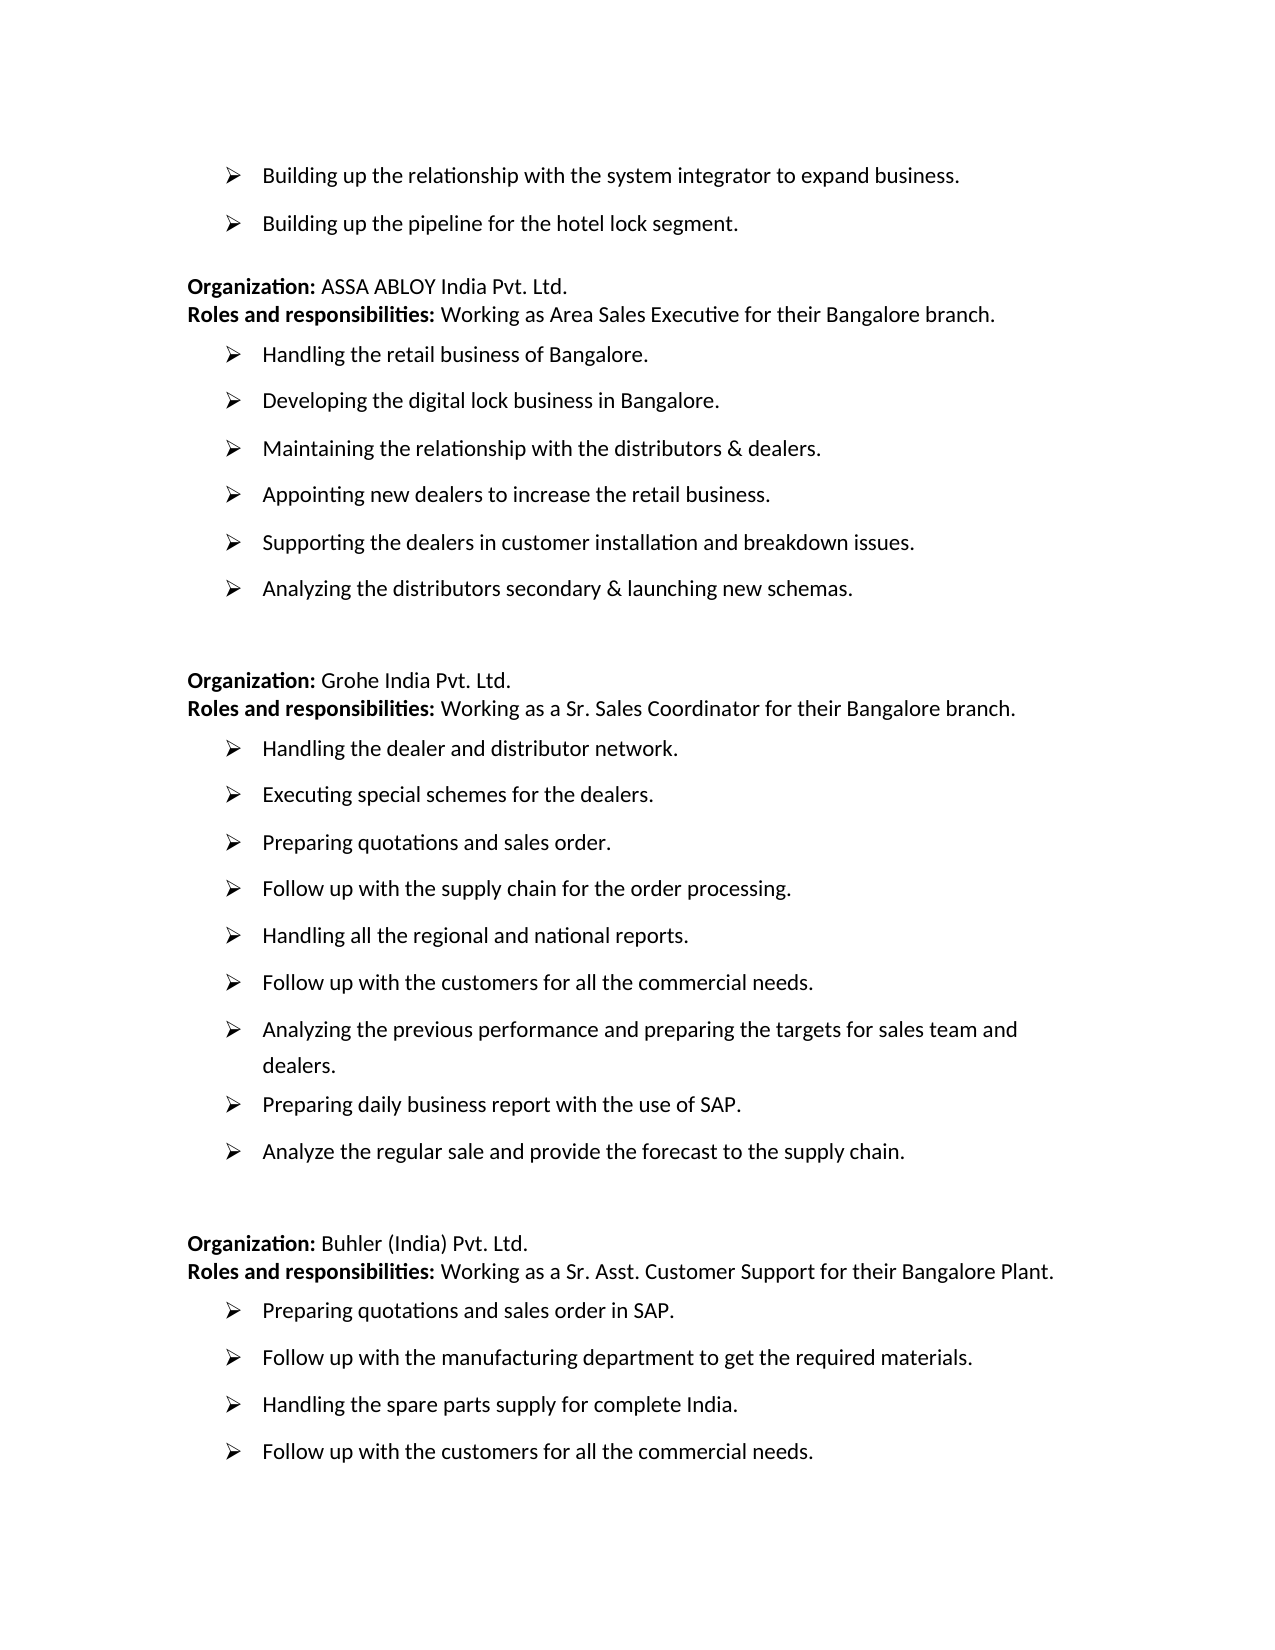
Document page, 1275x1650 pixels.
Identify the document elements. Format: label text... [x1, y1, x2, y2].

list Building up the pipeline for the hotel lock segment. [225, 197, 1087, 244]
text Organization: ASSA ABLOY India Pvt. Ltd. [187, 272, 1087, 300]
list Appointing new dealers to increase the retail business. [225, 469, 1087, 516]
text Roles and responsibilities: Working as Area Sales Executive for their Bangalore branch. [187, 300, 1087, 328]
text Roles and responsibilities: Working as a Sr. Sales Coordinator for their Bangalore branch. [187, 694, 1087, 722]
list Preparing quotations and sales order. [225, 816, 1087, 863]
list Follow up with the manufacturing department to get the required materials. [225, 1332, 1087, 1379]
list Supporting the dealers in customer installation and breakdown issues. [225, 516, 1087, 563]
text Organization: Buhler (India) Pvt. Ltd. [187, 1229, 1087, 1257]
text Roles and responsibilities: Working as a Sr. Asst. Customer Support for their Bangalore Plant. [187, 1257, 1087, 1285]
list Preparing daily business report with the use of SAP. [225, 1079, 1087, 1126]
list Handling the dealer and distributor network. [225, 722, 1087, 769]
list Follow up with the customers for all the commercial needs. [225, 1426, 1087, 1473]
list Analyzing the previous performance and preparing the targets for sales team and dealers. [225, 1004, 1087, 1079]
list Follow up with the supply chain for the order processing. [225, 863, 1087, 910]
list Executing special schemes for the dealers. [225, 769, 1087, 816]
list Handling all the regional and national reports. [225, 910, 1087, 957]
list Building up the relationship with the system integrator to expand business. [225, 150, 1087, 197]
list Analyzing the distributors secondary & launching new schemas. [225, 563, 1087, 610]
text Organization: Grohe India Pvt. Ltd. [187, 666, 1087, 694]
list Handling the retail business of Bangalore. [225, 328, 1087, 375]
list Follow up with the customers for all the commercial needs. [225, 957, 1087, 1004]
list Developing the digital lock business in Bangalore. [225, 375, 1087, 422]
list Analyze the regular sale and provide the forecast to the supply chain. [225, 1126, 1087, 1173]
list Handling the spare parts supply for complete India. [225, 1379, 1087, 1426]
list Preparing quotations and sales order in SAP. [225, 1285, 1087, 1332]
list Maintaining the relationship with the distributors & dealers. [225, 422, 1087, 469]
